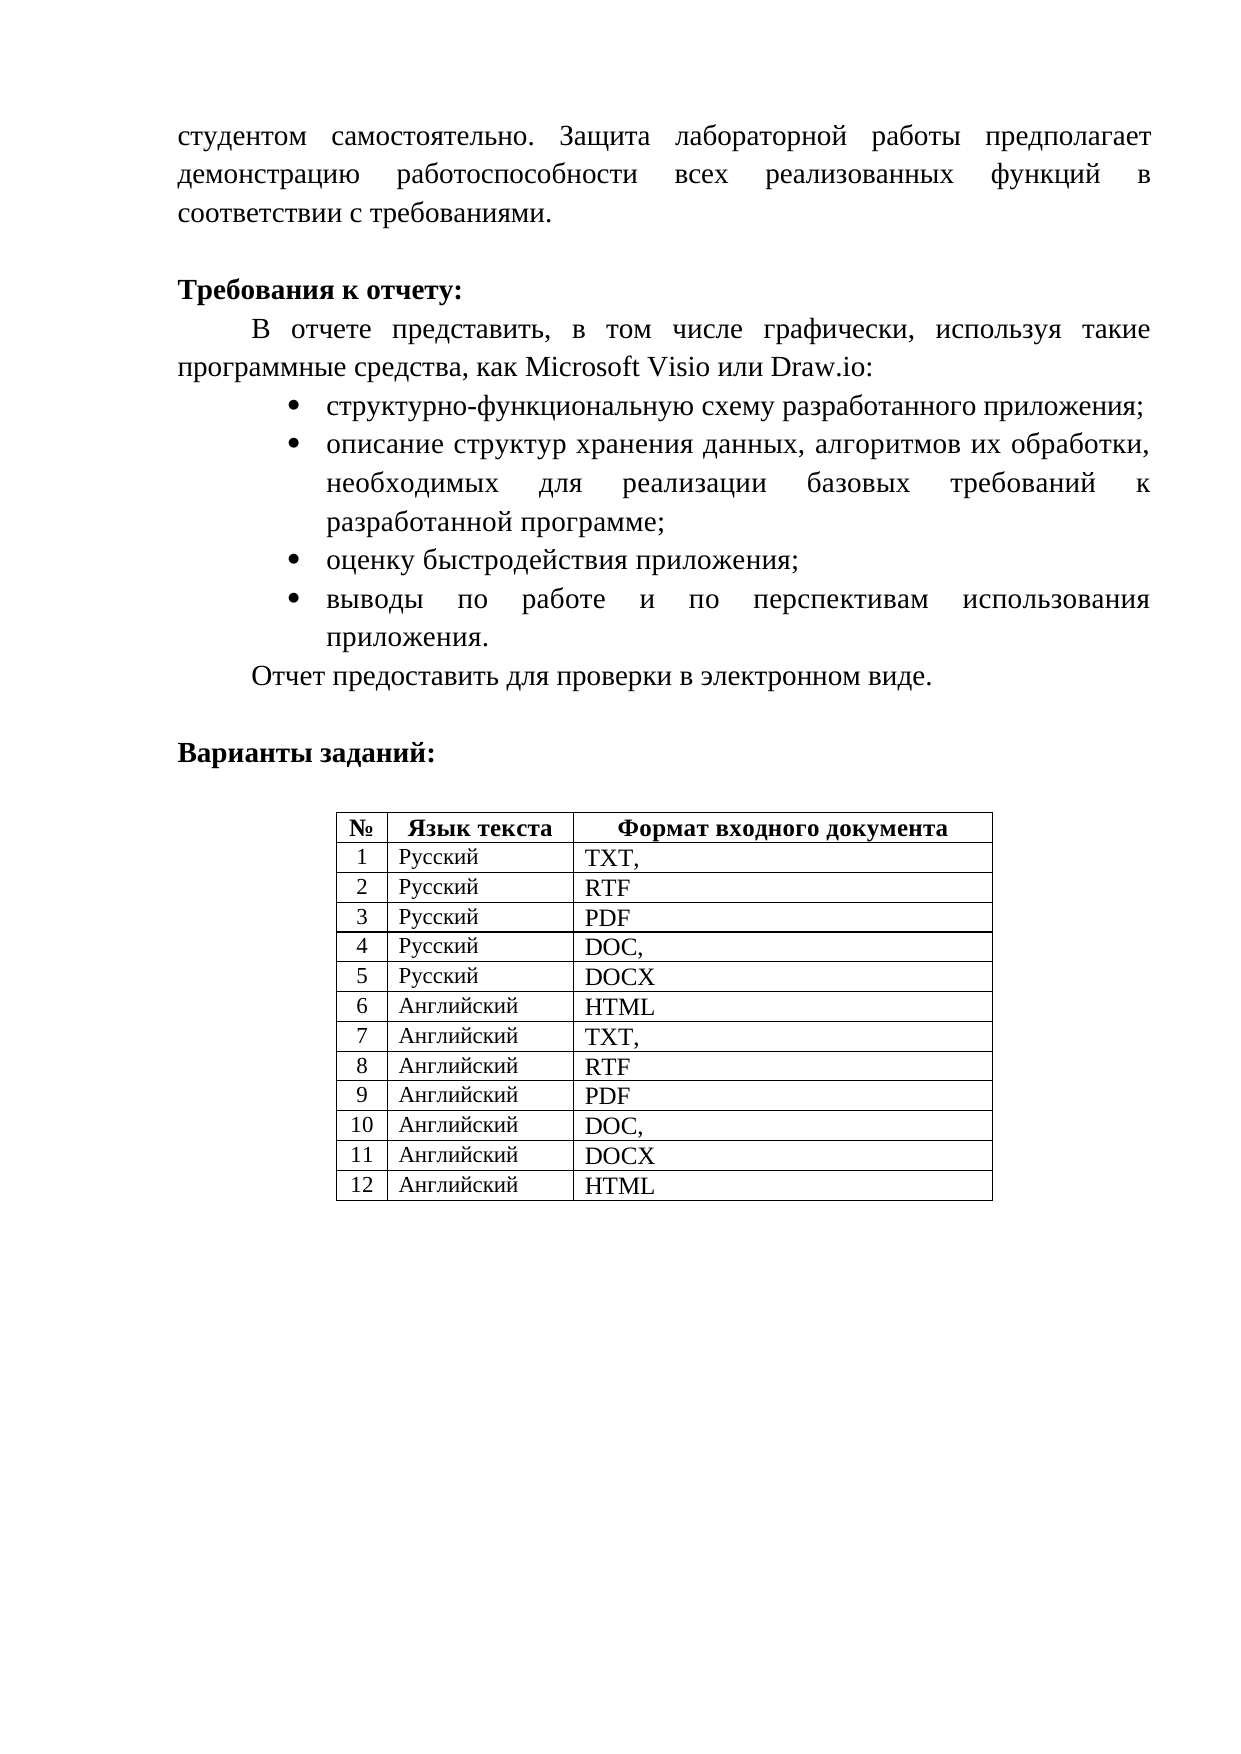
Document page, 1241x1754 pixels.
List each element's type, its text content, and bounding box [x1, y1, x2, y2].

text Требования к отчету: [177, 272, 1152, 306]
list описание структур хранения данных, алгоритмов их обработки, необходимых для реализации базовых требований к разработанной программе; [288, 427, 1152, 537]
text Отчет предоставить для проверки в электронном виде. [177, 658, 1152, 692]
table_cell 4 [337, 933, 387, 961]
table_cell 9 [337, 1081, 387, 1110]
table_cell 5 [337, 962, 387, 991]
table_cell Английский [388, 1081, 573, 1110]
table_header № [337, 813, 387, 842]
table_cell Английский [388, 1171, 573, 1199]
table_cell Английский [388, 1022, 573, 1051]
table_cell DOC, [574, 1111, 992, 1140]
table_cell PDF [574, 903, 992, 931]
table_cell HTML [574, 1171, 992, 1199]
table_cell Английский [388, 1052, 573, 1080]
list выводы по работе и по перспективам использования приложения. [288, 581, 1152, 653]
table_cell 1 [337, 843, 387, 872]
table_cell DOC, [574, 933, 992, 961]
text В отчете представить, в том числе графически, используя такие программные средства, как Microsoft Visio или Draw.io: [177, 311, 1152, 383]
table_cell Русский [388, 962, 573, 991]
table_cell 3 [337, 903, 387, 931]
table_cell 12 [337, 1171, 387, 1199]
table_cell TXT, [574, 843, 992, 872]
table_cell DOCX [574, 1141, 992, 1170]
text Варианты заданий: [177, 735, 1152, 769]
table_cell RTF [574, 873, 992, 902]
table_cell 6 [337, 992, 387, 1021]
list структурно-функциональную схему разработанного приложения; [288, 388, 1152, 422]
table_header Язык текста [388, 813, 573, 842]
table_cell DOCX [574, 962, 992, 991]
table_cell Русский [388, 903, 573, 931]
table_cell 10 [337, 1111, 387, 1140]
table_header Формат входного документа [574, 813, 992, 842]
table_cell Английский [388, 992, 573, 1021]
table_cell PDF [574, 1081, 992, 1110]
table_cell RTF [574, 1052, 992, 1080]
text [177, 118, 1152, 229]
table_cell 11 [337, 1141, 387, 1170]
table_cell Русский [388, 843, 573, 872]
table_cell 7 [337, 1022, 387, 1051]
table_cell 8 [337, 1052, 387, 1080]
table_cell TXT, [574, 1022, 992, 1051]
table_cell HTML [574, 992, 992, 1021]
table_cell Русский [388, 933, 573, 961]
table_cell 2 [337, 873, 387, 902]
table_cell Английский [388, 1111, 573, 1140]
table_cell Русский [388, 873, 573, 902]
list оценку быстродействия приложения; [288, 542, 1152, 576]
table_cell Английский [388, 1141, 573, 1170]
